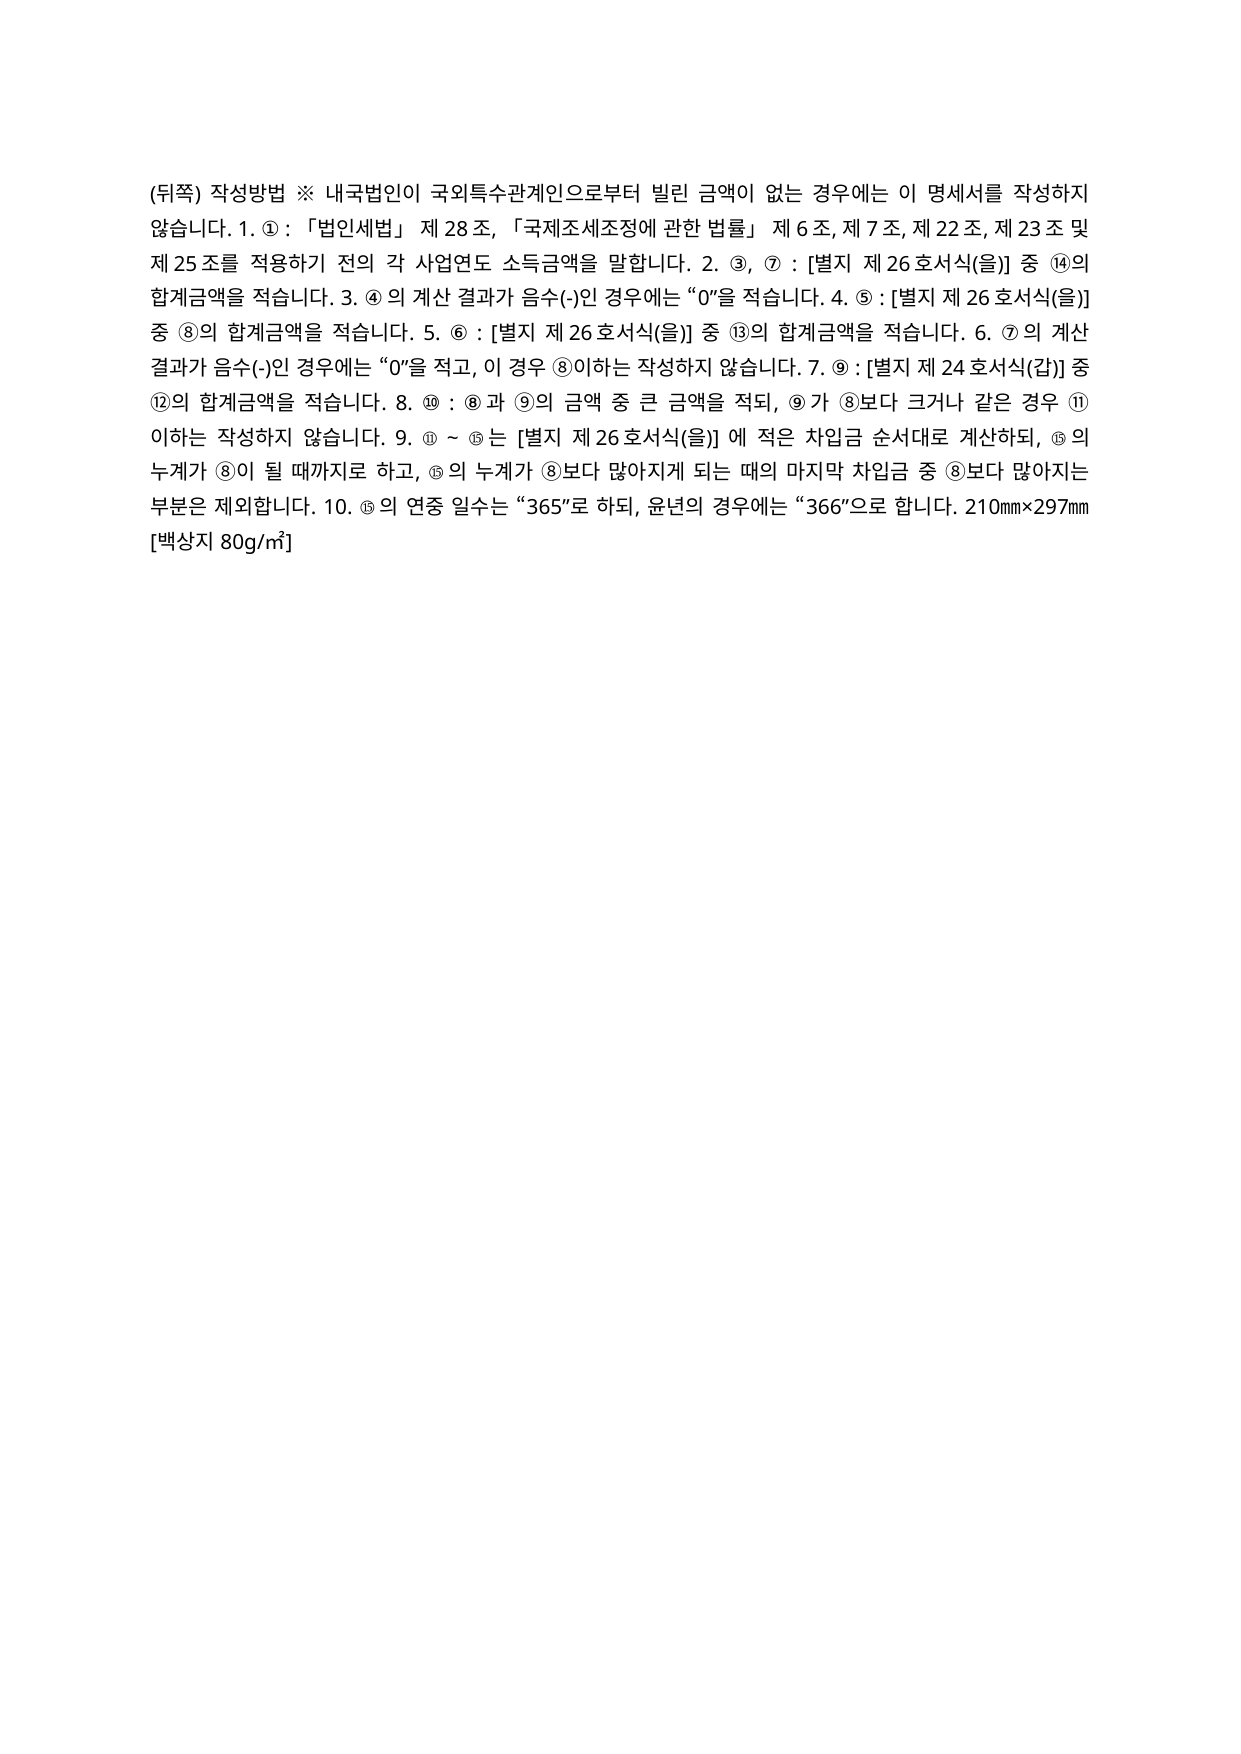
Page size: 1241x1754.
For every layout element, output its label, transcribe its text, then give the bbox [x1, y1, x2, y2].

text (뒤쪽) 작성방법 ※ 내국법인이 국외특수관계인으로부터 빌린 금액이 없는 경우에는 이 명세서를 작성하지 않습니다. 1. ① : 「법인세법」 제28조, 「국제조세조정에 관한 법률」 제6조, 제7조, 제22조, 제23조 및 제25조를 적용하기 전의 각 사업연도 소득금액을 말합니다. 2. ③, ⑦ : [별지 제26호서식(을)] 중 ⑭의 합계금액을 적습니다. 3. ④의 계산 결과가 음수(-)인 경우에는 “0”을 적습니다. 4. ⑤ : [별지 제26호서식(을)] 중 ⑧의 합계금액을 적습니다. 5. ⑥ : [별지 제26호서식(을)] 중 ⑬의 합계금액을 적습니다. 6. ⑦의 계산 결과가 음수(-)인 경우에는 “0”을 적고, 이 경우 ⑧이하는 작성하지 않습니다. 7. ⑨ : [별지 제24호서식(갑)] 중 ⑫의 합계금액을 적습니다. 8. ⑩ : ⑧과 ⑨의 금액 중 큰 금액을 적되, ⑨가 ⑧보다 크거나 같은 경우 ⑪ 이하는 작성하지 않습니다. 9. ⑪ ~ ⑮는 [별지 제26호서식(을)] 에 적은 차입금 순서대로 계산하되, ⑮의 누계가 ⑧이 될 때까지로 하고, ⑮의 누계가 ⑧보다 많아지게 되는 때의 마지막 차입금 중 ⑧보다 많아지는 부분은 제외합니다. 10. ⑮의 연중 일수는 “365”로 하되, 윤년의 경우에는 “366”으로 합니다. 210㎜×297㎜[백상지 80g/㎡] [150, 177, 1090, 555]
